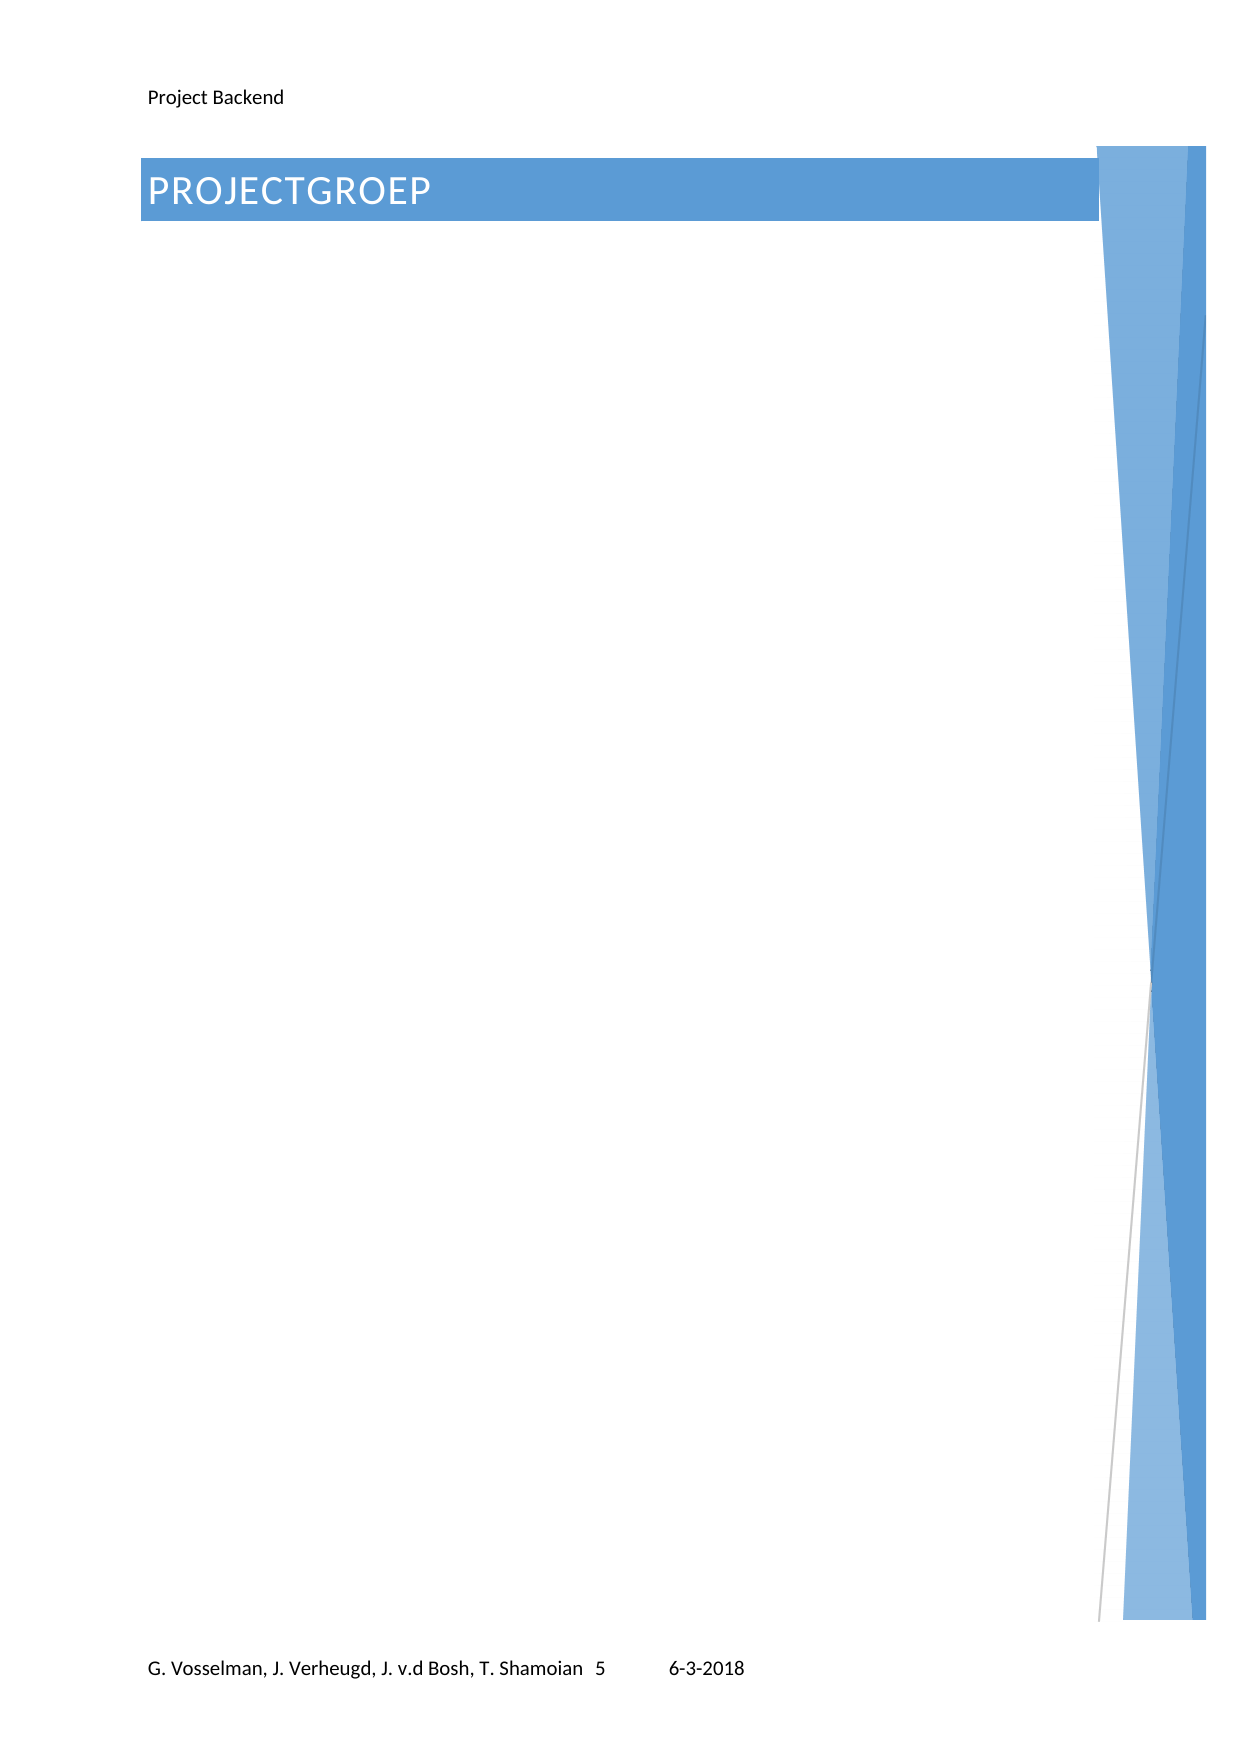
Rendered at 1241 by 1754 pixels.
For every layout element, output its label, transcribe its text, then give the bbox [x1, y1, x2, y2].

picture [1093, 146, 1207, 1622]
subtitle Projectgroep [148, 164, 1093, 215]
